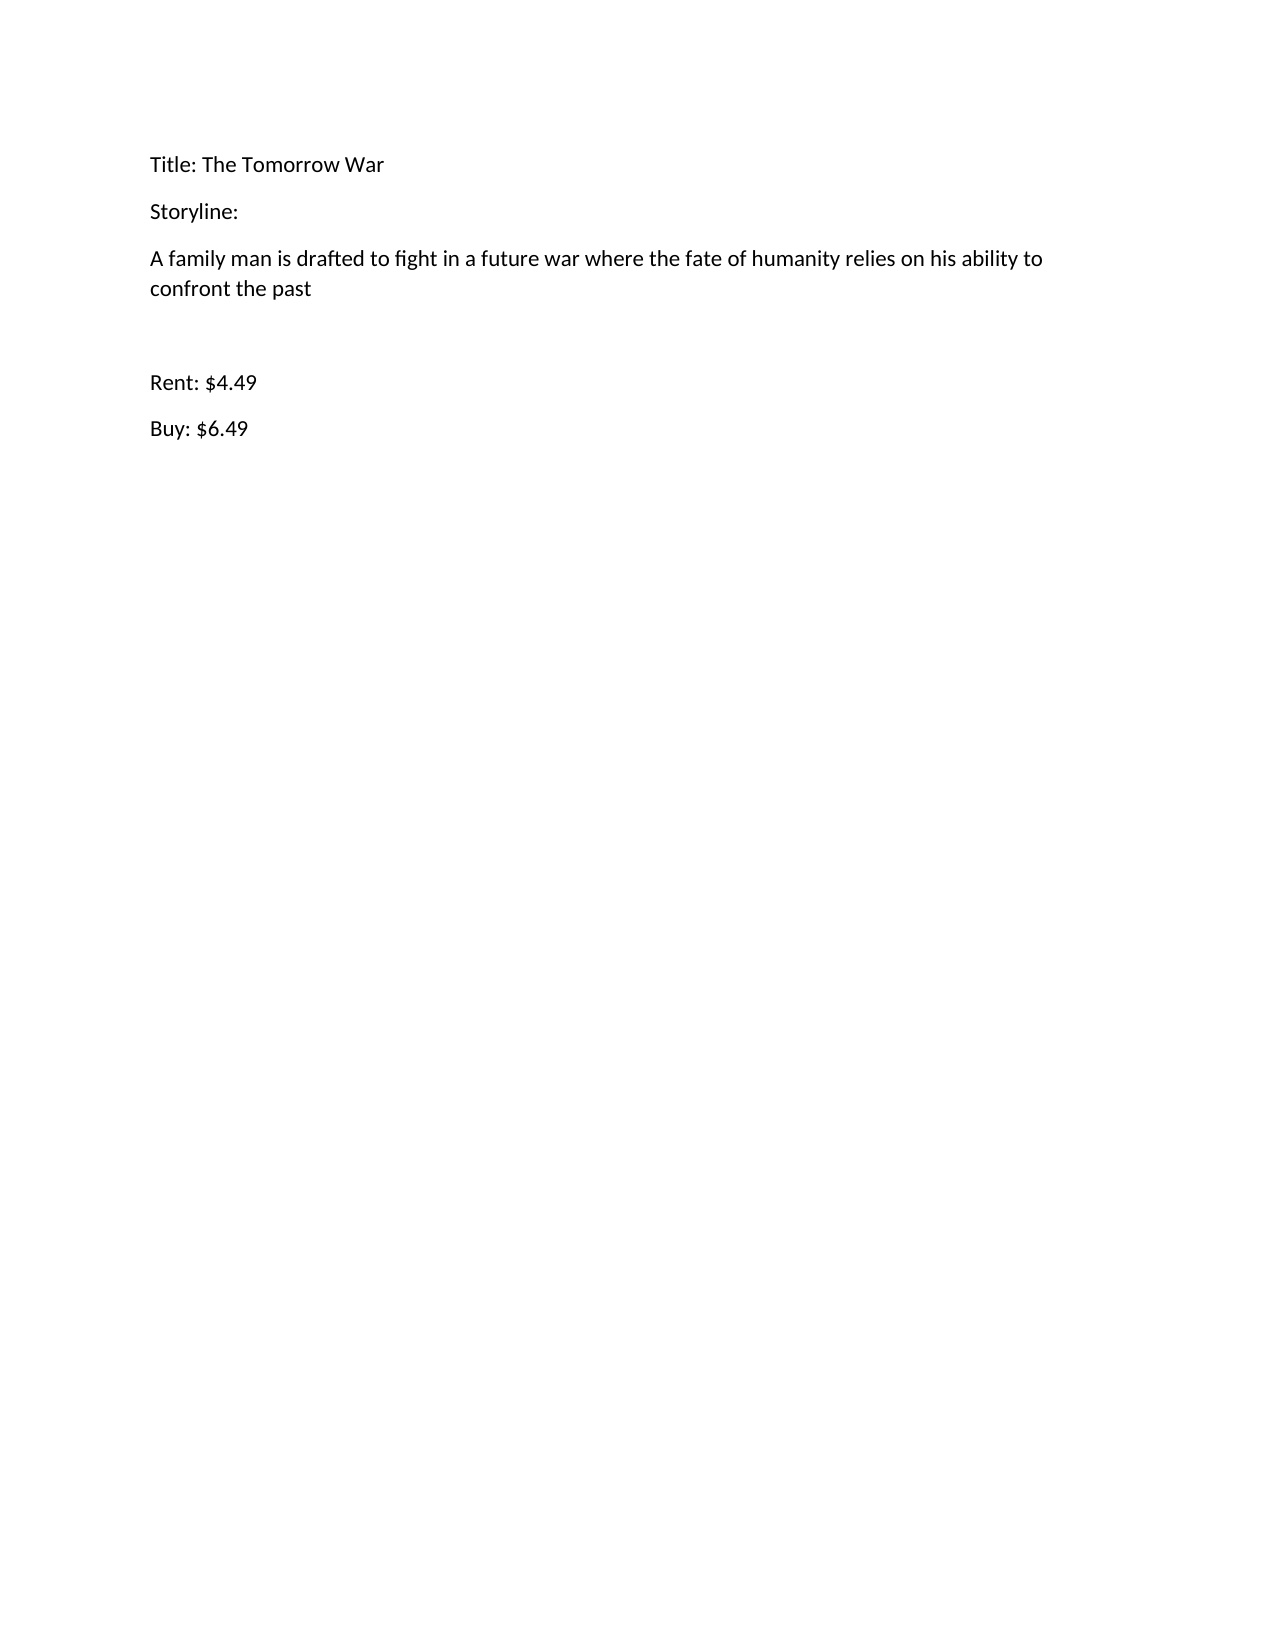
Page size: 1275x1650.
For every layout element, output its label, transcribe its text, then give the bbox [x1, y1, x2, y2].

text Rent: $4.49 [150, 368, 1125, 396]
text Storyline: [150, 197, 1125, 225]
text Title: The Tomorrow War [150, 150, 1125, 178]
text Buy: $6.49 [150, 414, 1125, 443]
text A family man is drafted to fight in a future war where the fate of humanity relies on his ability to confront the past [150, 244, 1125, 302]
